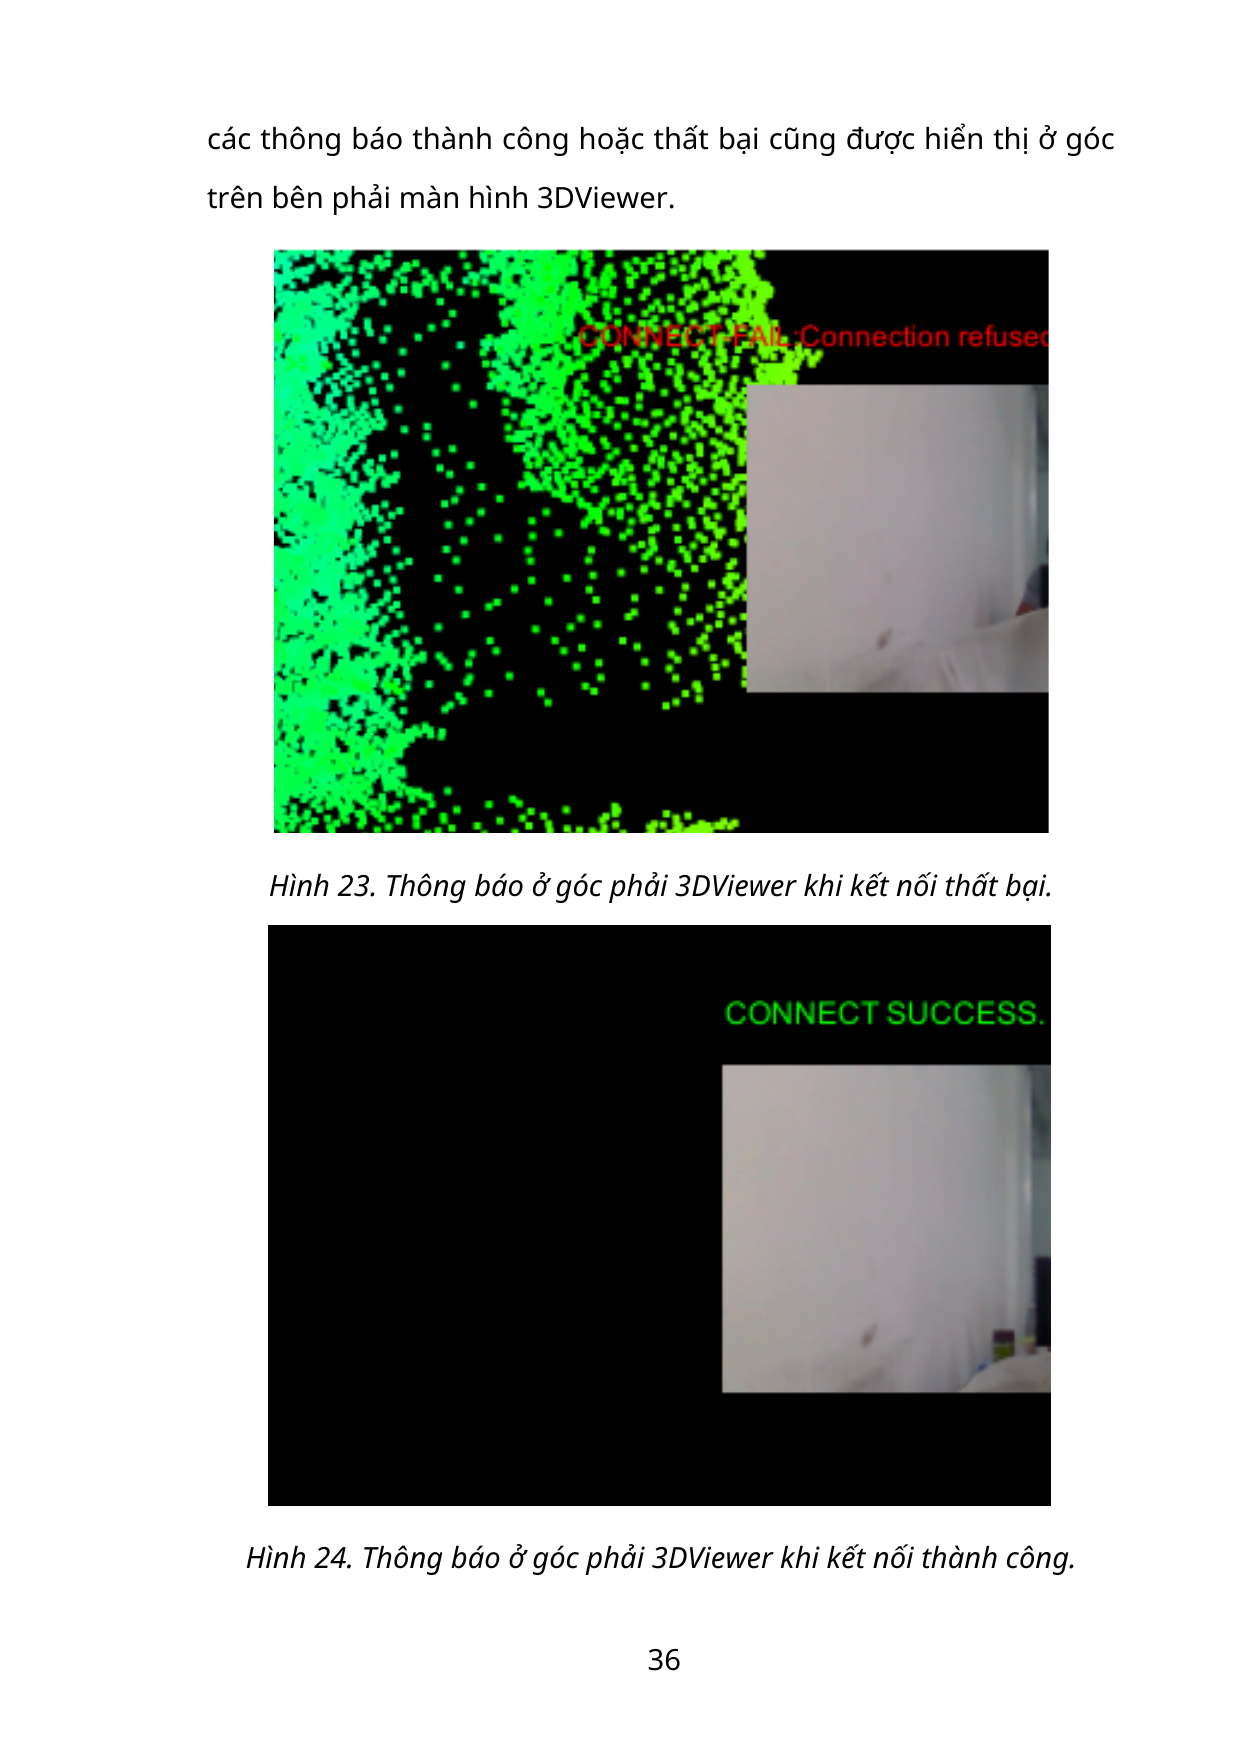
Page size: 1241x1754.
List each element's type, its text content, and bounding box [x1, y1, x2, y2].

text Hình 24. Thông báo ở góc phải 3DViewer khi kết nối thành công. [207, 1538, 1116, 1577]
picture [273, 249, 1049, 833]
text Hình 23. Thông báo ở góc phải 3DViewer khi kết nối thất bại. [207, 865, 1116, 905]
picture [268, 925, 1051, 1506]
